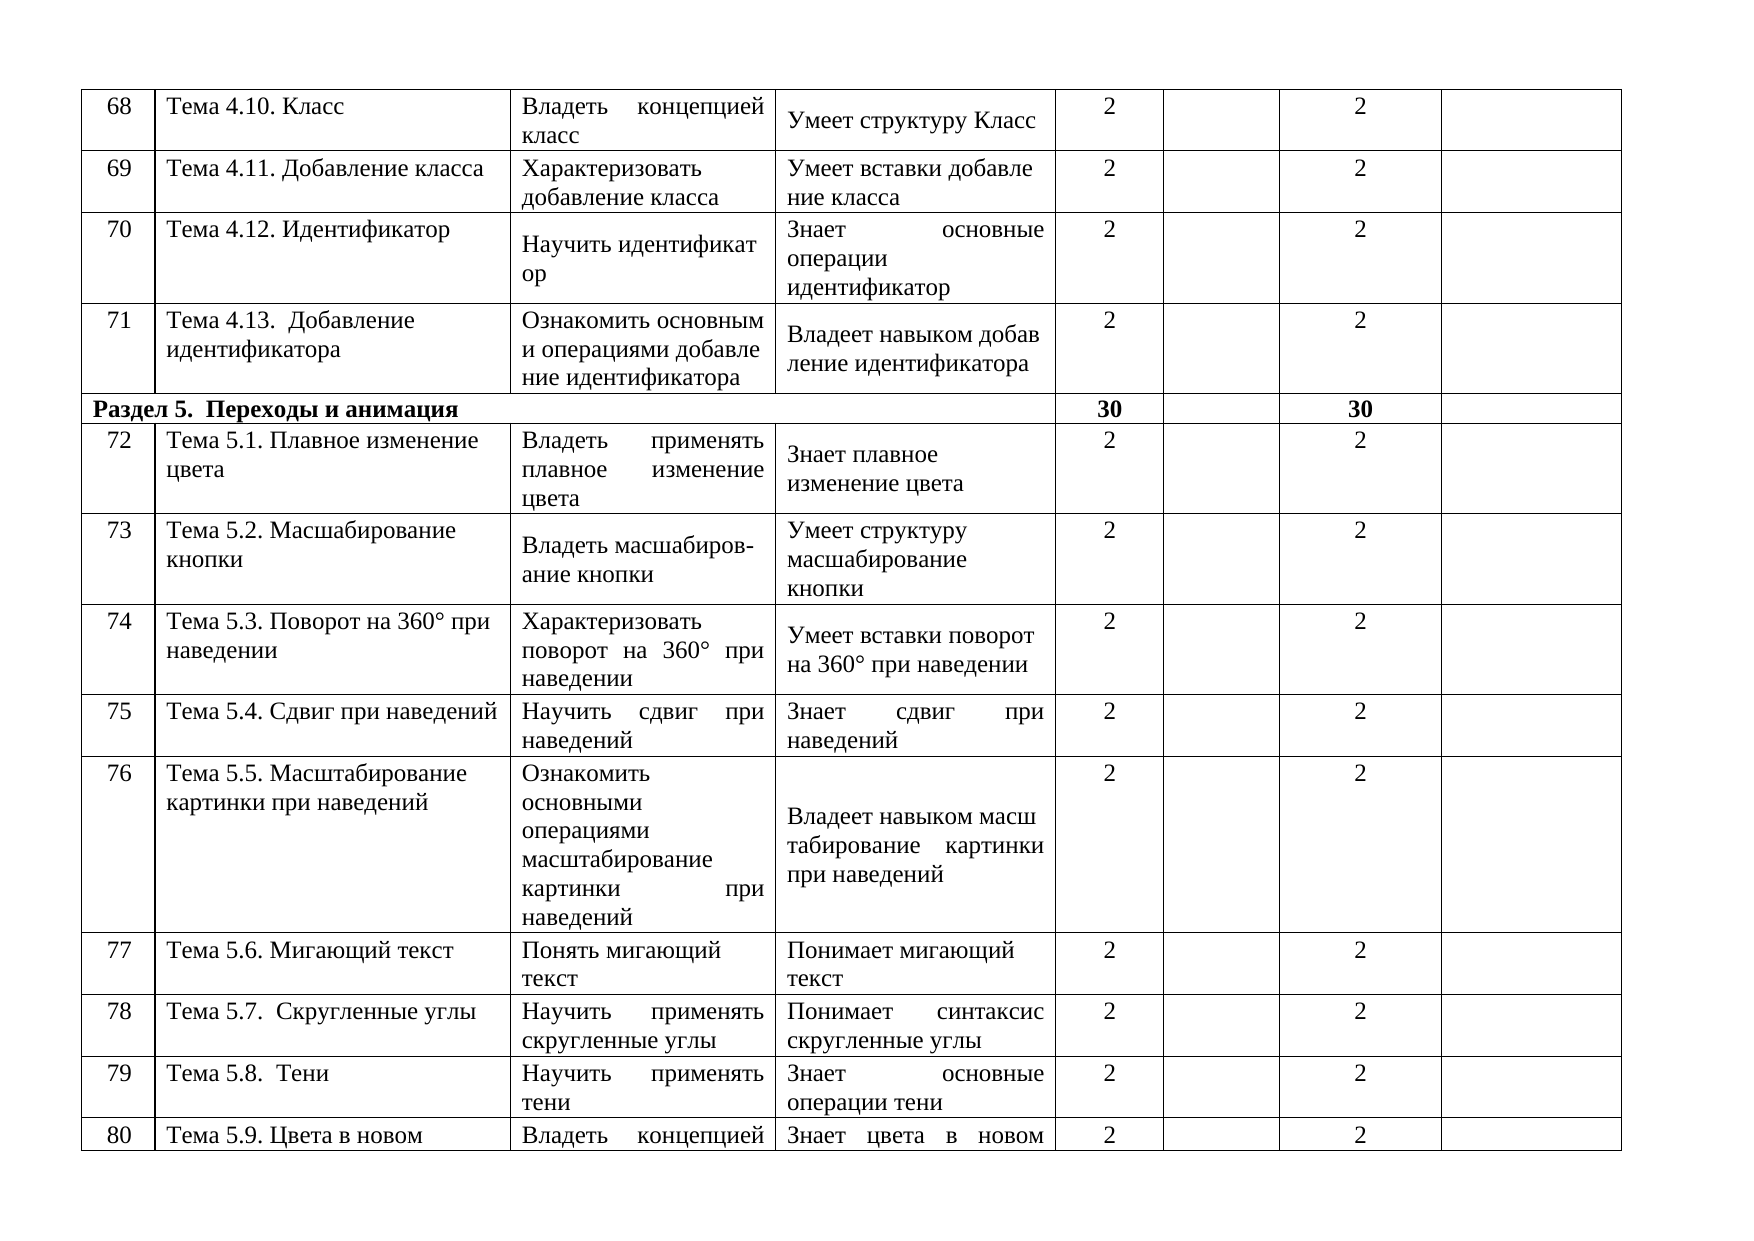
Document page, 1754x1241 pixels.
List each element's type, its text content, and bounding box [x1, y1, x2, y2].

table_cell Знает основные операции идентификатор [776, 213, 1055, 302]
table_cell [82, 933, 154, 994]
table_cell [1164, 757, 1279, 932]
table_cell 2 [1056, 424, 1163, 513]
table_cell 2 [1056, 757, 1163, 932]
table_cell 30 [1056, 394, 1163, 423]
table_cell Умеет вставки поворот на 360° при наведении [776, 605, 1055, 694]
table_cell [82, 995, 154, 1056]
table_cell 2 [1056, 213, 1163, 302]
table_cell [1442, 1057, 1621, 1117]
table_cell Владеть применять плавное изменение цвета [511, 424, 775, 513]
table_cell [1442, 605, 1621, 694]
table_cell Умеет вставки добавление класса [776, 151, 1055, 212]
table_cell [82, 213, 154, 302]
table_cell 2 [1280, 605, 1441, 694]
table_cell 2 [1280, 514, 1441, 603]
table_cell [1442, 151, 1621, 212]
table_cell 2 [1056, 695, 1163, 756]
table_cell Ознакомить основными операциями добавление идентификатора [511, 304, 775, 393]
table_cell [1164, 1118, 1279, 1150]
table_cell 2 [1056, 1057, 1163, 1117]
table_cell [1442, 90, 1621, 150]
table_cell Ознакомить основными операциями масштабирование картинки при наведений [511, 757, 775, 932]
table_cell Тема 5.6. Мигающий текст [156, 933, 510, 994]
table_cell 2 [1056, 304, 1163, 393]
table_cell Научить применять тени [511, 1057, 775, 1117]
table_cell [1164, 1057, 1279, 1117]
table_cell [1442, 1118, 1621, 1150]
table_cell [1164, 90, 1279, 150]
table_cell 2 [1056, 605, 1163, 694]
table_cell Тема 5.8. Тени [156, 1057, 510, 1117]
table_cell Тема 4.12. Идентификатор [156, 213, 510, 302]
table_cell [1442, 514, 1621, 603]
table_cell Владеть масшабиров-ание кнопки [511, 514, 775, 603]
table_cell Тема 5.1. Плавное изменение цвета [156, 424, 510, 513]
table_cell 2 [1280, 213, 1441, 302]
table_cell 2 [1056, 514, 1163, 603]
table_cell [156, 1118, 510, 1150]
table_cell Научить применять скругленные углы [511, 995, 775, 1056]
table_cell 2 [1280, 757, 1441, 932]
table_cell 30 [1280, 394, 1441, 423]
table_cell Тема 5.4. Сдвиг при наведений [156, 695, 510, 756]
table_cell [1164, 995, 1279, 1056]
table_cell [1164, 213, 1279, 302]
table_cell [1164, 151, 1279, 212]
table_cell [1442, 304, 1621, 393]
table_cell Тема 5.5. Масштабирование картинки при наведений [156, 757, 510, 932]
table_cell 2 [1280, 1057, 1441, 1117]
table_cell [82, 605, 154, 694]
table_cell Знает основные операции тени [776, 1057, 1055, 1117]
table_cell 2 [1280, 90, 1441, 150]
table_cell Научить сдвиг при наведений [511, 695, 775, 756]
table_cell Умеет структуру масшабирование кнопки [776, 514, 1055, 603]
table_cell [1164, 514, 1279, 603]
table_cell [1442, 424, 1621, 513]
table_cell [82, 424, 154, 513]
table_cell Тема 4.10. Класс [156, 90, 510, 150]
table_cell 2 [1056, 933, 1163, 994]
table_cell [82, 151, 154, 212]
table_cell 2 [1056, 90, 1163, 150]
table_cell Тема 4.13. Добавление идентификатора [156, 304, 510, 393]
table_cell Знает сдвиг при наведений [776, 695, 1055, 756]
table_cell Раздел 5. Переходы и анимация [82, 394, 1055, 423]
table_cell Тема 4.11. Добавление класса [156, 151, 510, 212]
table_cell Понимает мигающий текст [776, 933, 1055, 994]
table_cell [82, 695, 154, 756]
table_cell Умеет структуру Класс [776, 90, 1055, 150]
table_cell Владеет навыком масштабирование картинки при наведений [776, 757, 1055, 932]
table_cell 2 [1056, 1118, 1163, 1150]
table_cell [511, 1118, 775, 1150]
table_cell [1164, 424, 1279, 513]
table_cell [1164, 304, 1279, 393]
table_cell [82, 1057, 154, 1117]
table_cell [82, 514, 154, 603]
table_cell [1164, 394, 1279, 423]
table_cell [1442, 757, 1621, 932]
table_cell Научить идентификатор [511, 213, 775, 302]
table_cell [1442, 695, 1621, 756]
table_cell [82, 757, 154, 932]
table_cell [1164, 933, 1279, 994]
table_cell [82, 90, 154, 150]
table_cell Характеризовать добавление класса [511, 151, 775, 212]
table_cell 2 [1280, 304, 1441, 393]
table_cell [1164, 605, 1279, 694]
table_cell Тема 5.3. Поворот на 360° при наведении [156, 605, 510, 694]
table_cell Характеризовать поворот на 360° при наведении [511, 605, 775, 694]
table_cell 2 [1280, 424, 1441, 513]
table_cell 2 [1056, 151, 1163, 212]
table_cell Понимает синтаксис скругленные углы [776, 995, 1055, 1056]
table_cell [776, 1118, 1055, 1150]
table_cell [1442, 933, 1621, 994]
table_cell Владеть концепцией класс [511, 90, 775, 150]
table_cell Тема 5.2. Масшабирование кнопки [156, 514, 510, 603]
table_cell Понять мигающий текст [511, 933, 775, 994]
table_cell [1442, 394, 1621, 423]
table_cell 2 [1280, 933, 1441, 994]
table_cell 2 [1056, 995, 1163, 1056]
table_cell 2 [1280, 695, 1441, 756]
table_cell [1442, 995, 1621, 1056]
table_cell Тема 5.7. Скругленные углы [156, 995, 510, 1056]
table_cell [1164, 695, 1279, 756]
table_cell Владеет навыком добавление идентификатора [776, 304, 1055, 393]
table_cell 2 [1280, 995, 1441, 1056]
table_cell [1442, 213, 1621, 302]
table_cell Знает плавное изменение цвета [776, 424, 1055, 513]
table_cell [82, 304, 154, 393]
table_cell 2 [1280, 151, 1441, 212]
table_cell 2 [1280, 1118, 1441, 1150]
table_cell [82, 1118, 154, 1150]
